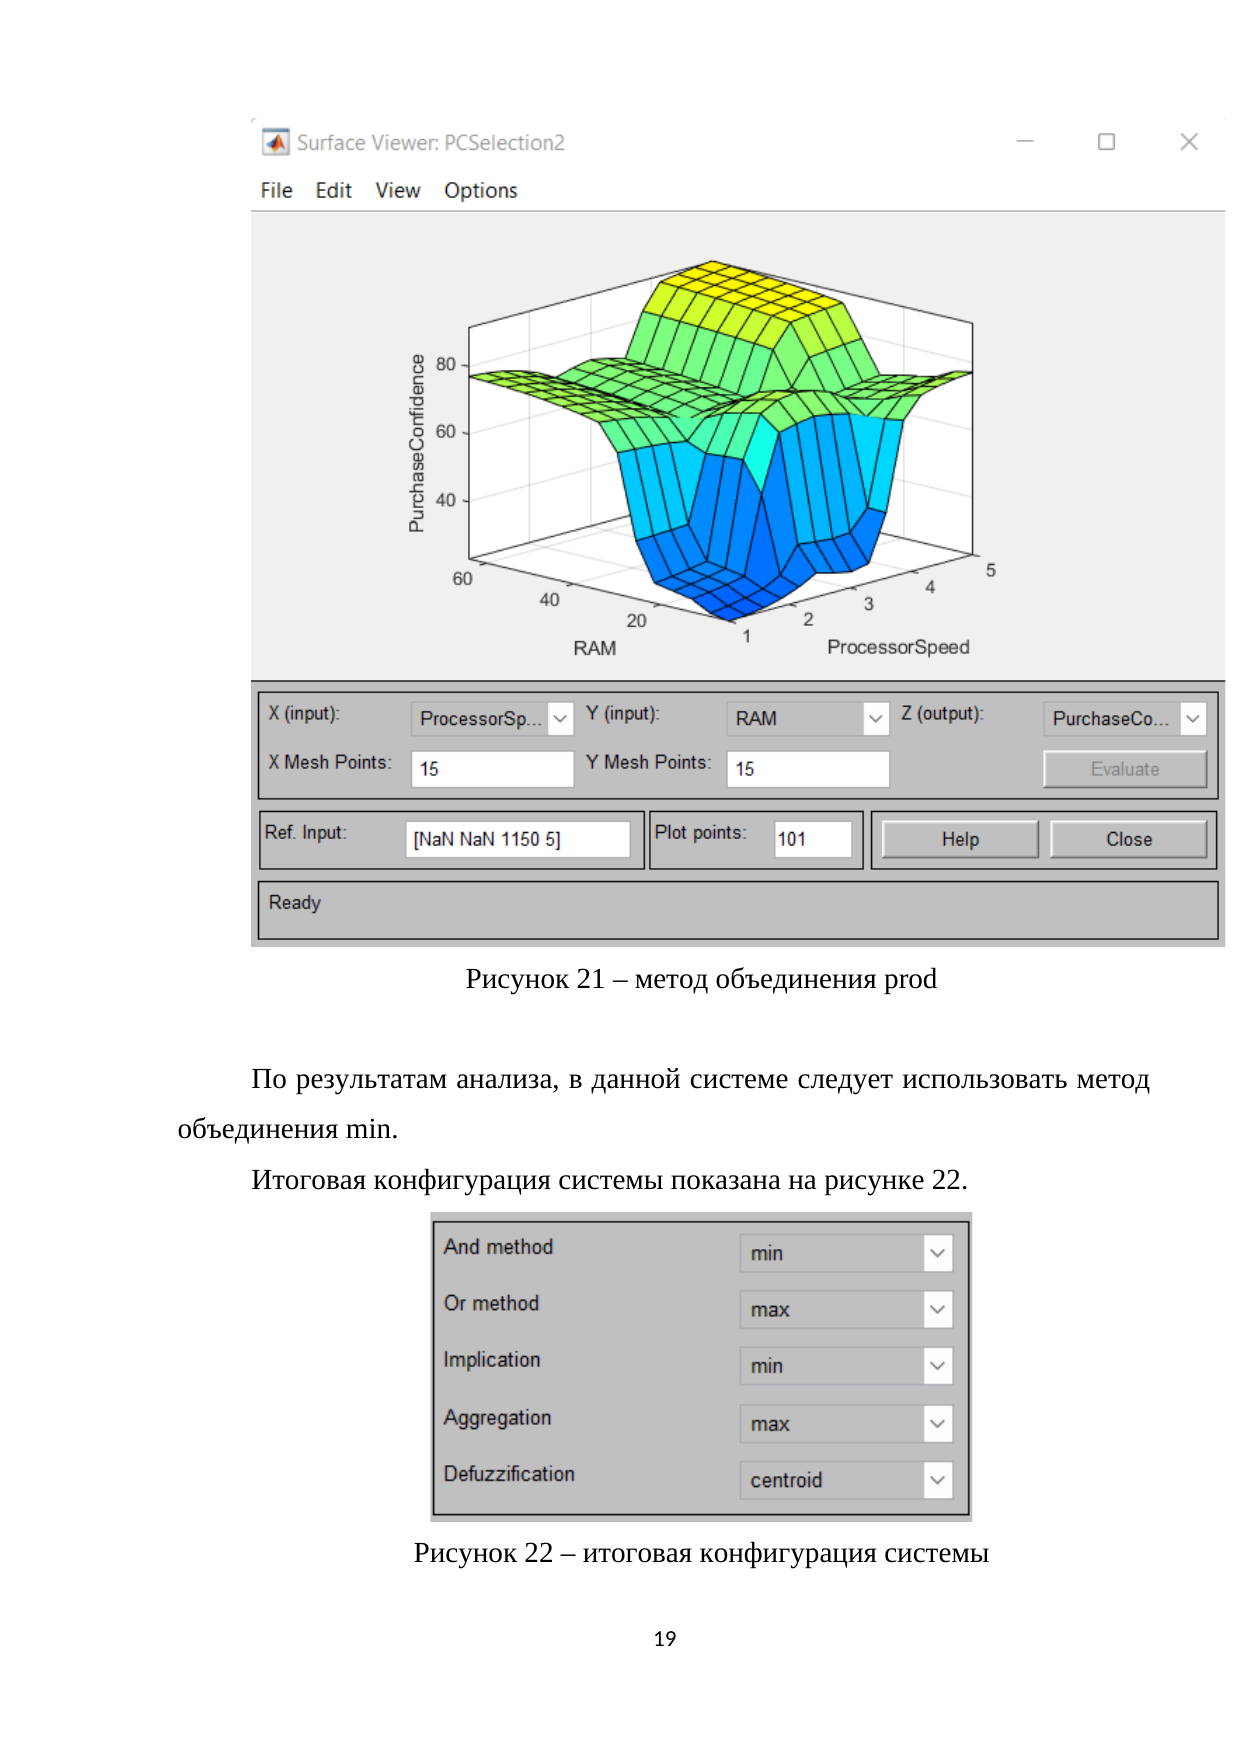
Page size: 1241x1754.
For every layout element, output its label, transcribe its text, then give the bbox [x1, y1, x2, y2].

picture [251, 118, 1226, 947]
text По результатам анализа, в данной системе следует использовать метод объединения min. [177, 1061, 1152, 1145]
text Итоговая конфигурация системы показана на рисунке 22. [177, 1162, 1152, 1196]
picture [430, 1212, 973, 1522]
text Рисунок 21 – метод объединения prod [177, 961, 1152, 994]
text Рисунок 22 – итоговая конфигурация системы [177, 1536, 1152, 1569]
